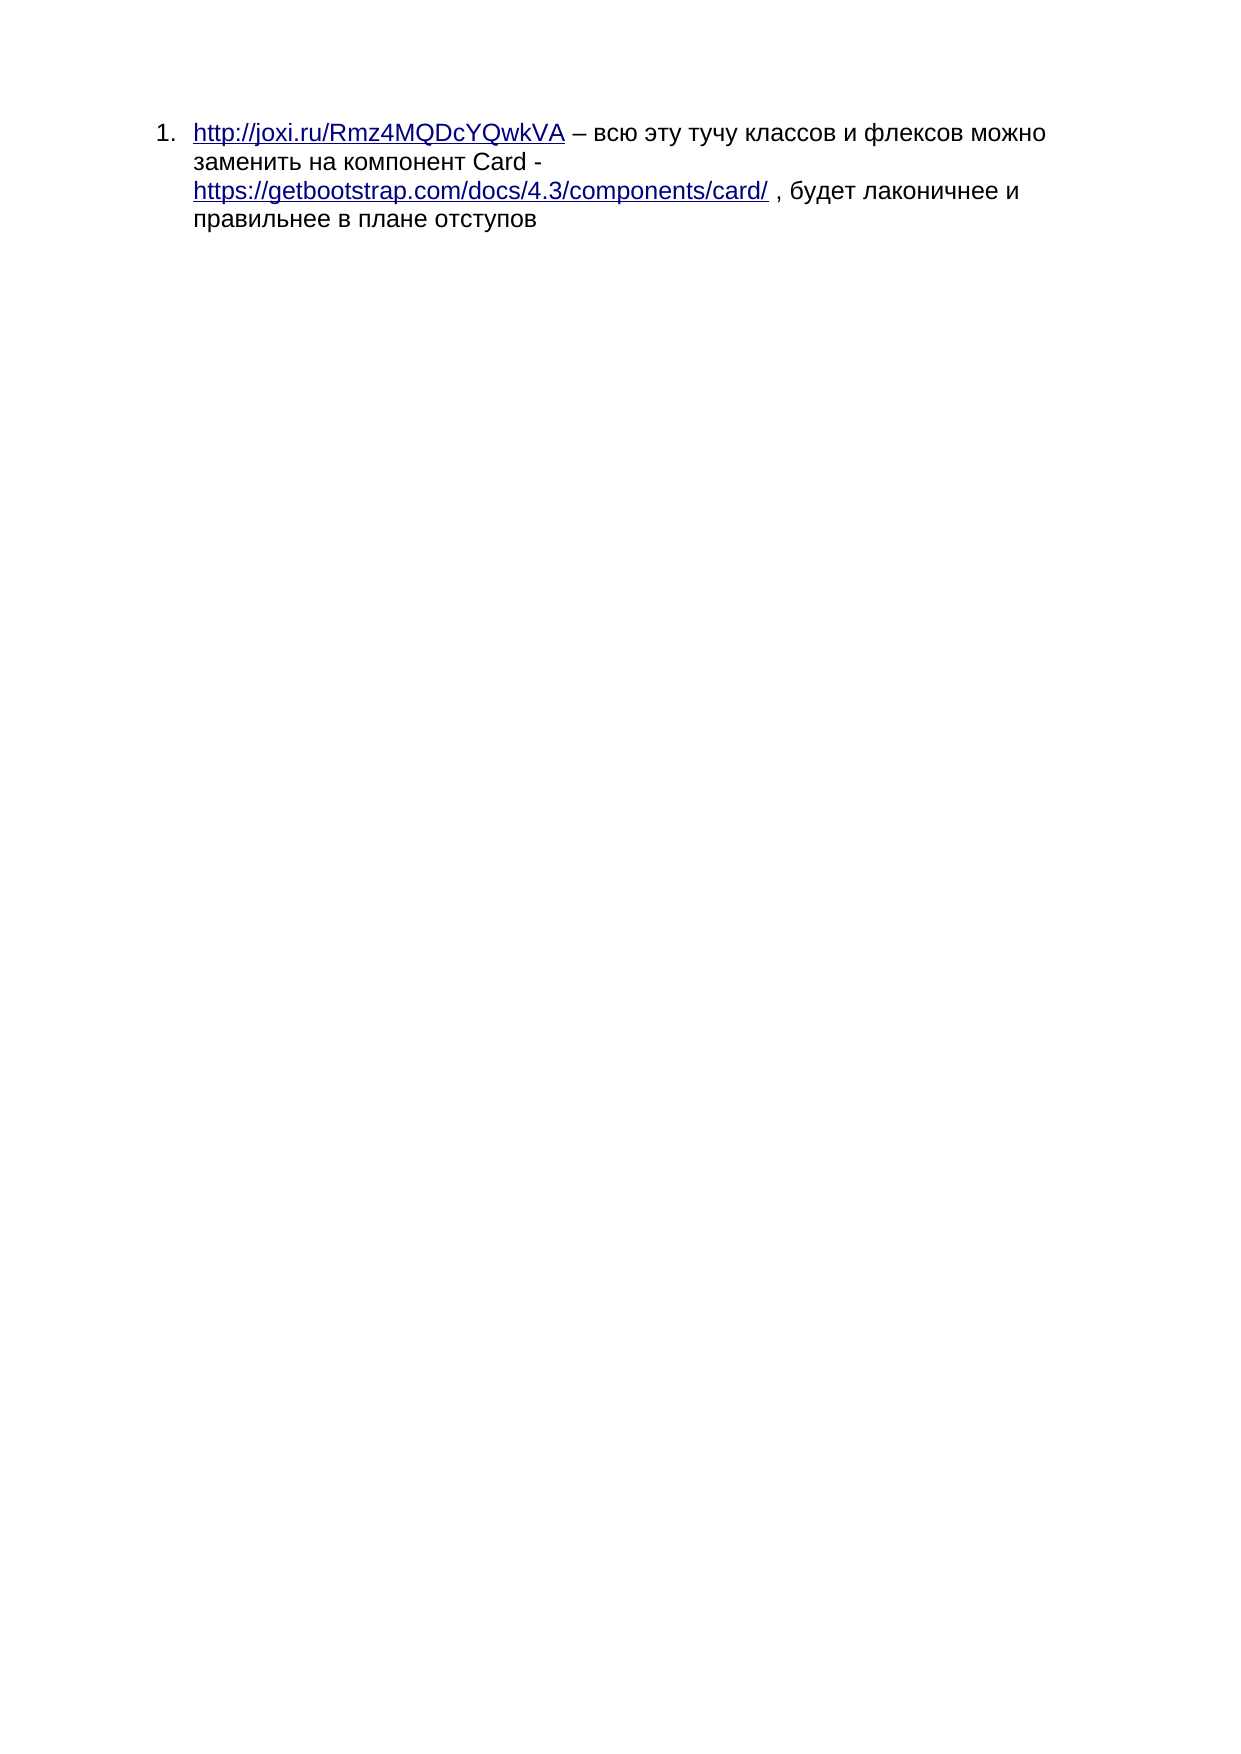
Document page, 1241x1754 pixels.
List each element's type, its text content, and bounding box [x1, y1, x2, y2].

list http://joxi.ru/Rmz4MQDcYQwkVA – всю эту тучу классов и флексов можно заменить на компонент Card - https://getbootstrap.com/docs/4.3/components/card/ , будет лаконичнее и правильнее в плане отступов [156, 118, 1122, 233]
